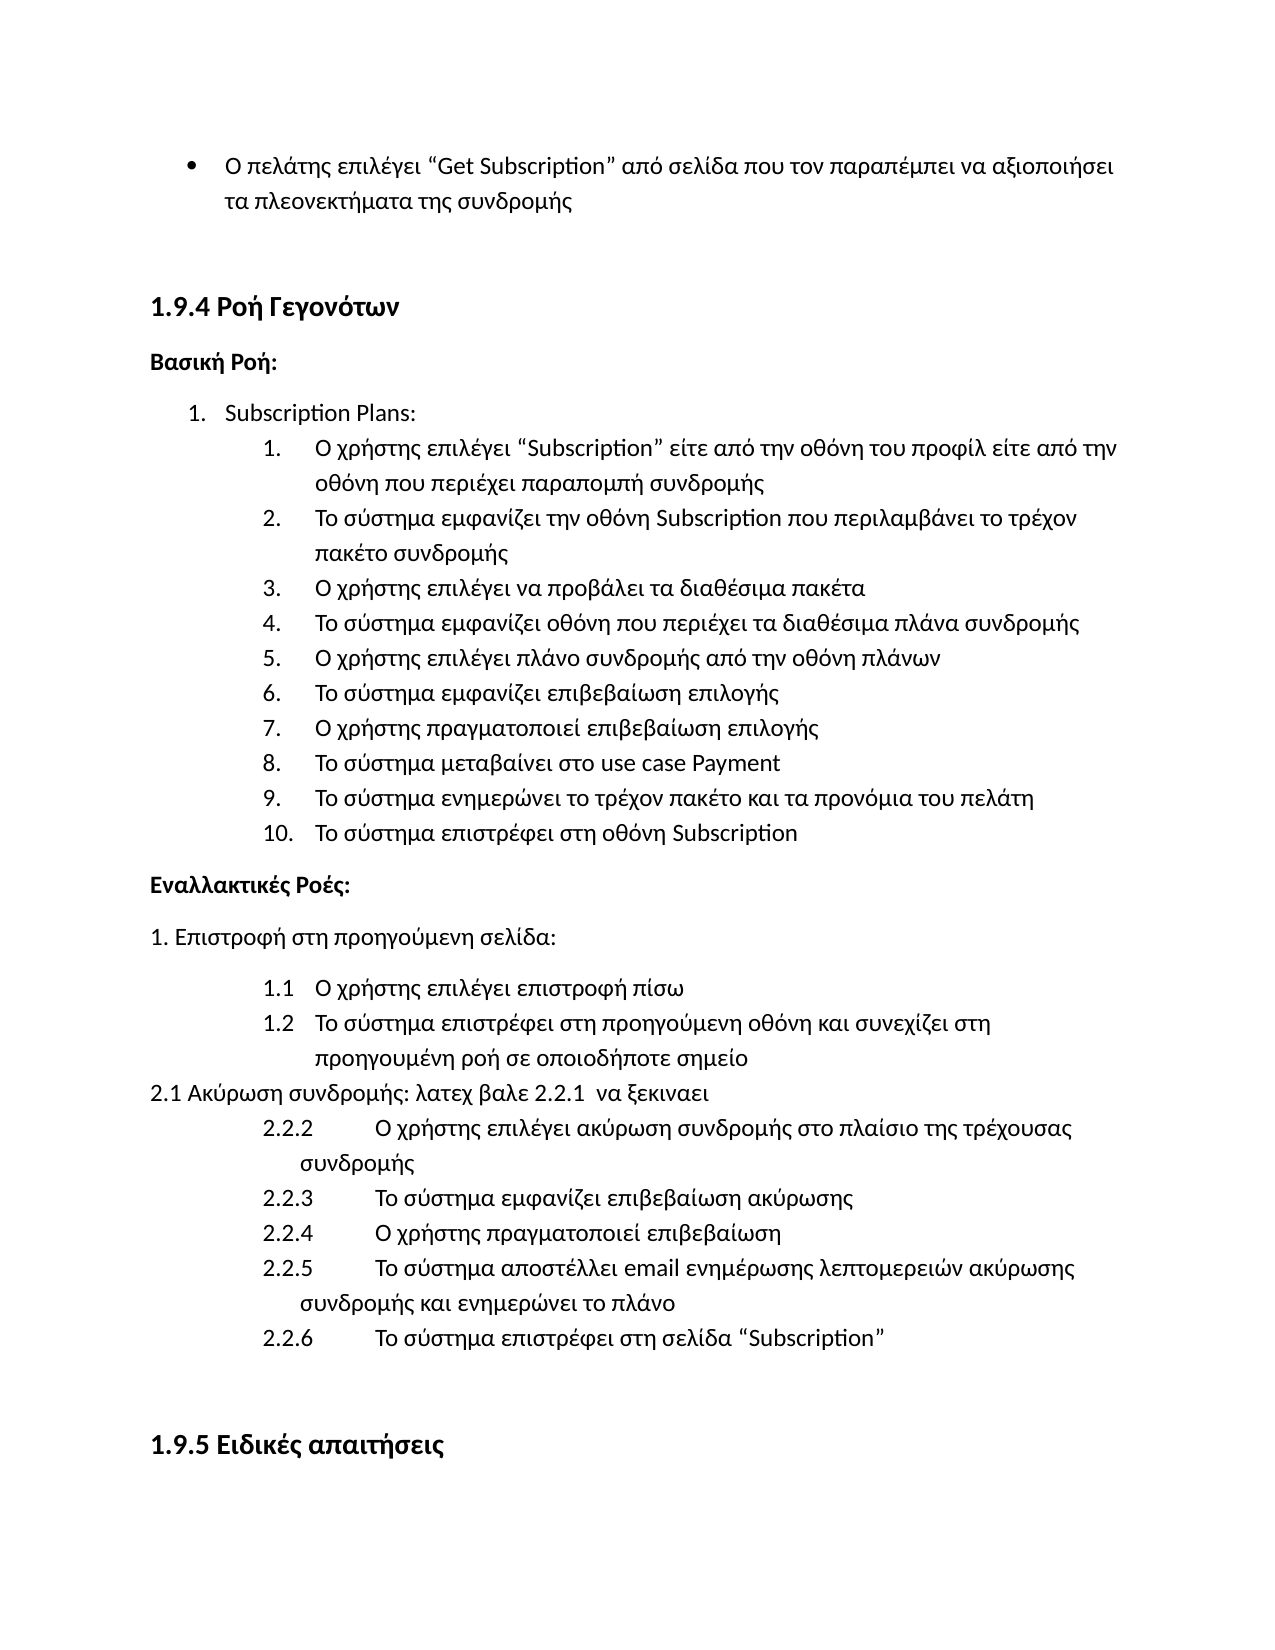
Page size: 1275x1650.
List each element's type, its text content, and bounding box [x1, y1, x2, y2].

list Ο χρήστης πραγματοποιεί επιβεβαίωση επιλογής [262, 713, 1125, 743]
list Το σύστημα επιστρέφει στη σελίδα “Subscription” [262, 1323, 1125, 1353]
list Ο χρήστης επιλέγει “Subscription” είτε από την οθόνη του προφίλ είτε από την οθόνη που περιέχει παραπομπή συνδρομής [262, 433, 1125, 498]
list Ο χρήστης πραγματοποιεί επιβεβαίωση [262, 1218, 1125, 1248]
list Το σύστημα εμφανίζει επιβεβαίωση επιλογής [262, 678, 1125, 708]
list Το σύστημα εμφανίζει την οθόνη Subscription που περιλαμβάνει το τρέχον πακέτο συνδρομής [262, 503, 1125, 568]
text 1. Επιστροφή στη προηγούμενη σελίδα: [150, 921, 1125, 951]
list Το σύστημα επιστρέφει στη οθόνη Subscription [262, 818, 1125, 848]
text Βασική Ροή: [150, 346, 1125, 376]
list Το σύστημα επιστρέφει στη προηγούμενη οθόνη και συνεχίζει στη προηγουμένη ροή σε οποιοδήποτε σημείο [262, 1008, 1125, 1073]
list Ο χρήστης επιλέγει πλάνο συνδρομής από την οθόνη πλάνων [262, 643, 1125, 673]
text Εναλλακτικές Ροές: [150, 869, 1125, 900]
text 1.9.4 Ροή Γεγονότων [150, 288, 1125, 324]
list Το σύστημα ενημερώνει το τρέχον πακέτο και τα προνόμια του πελάτη [262, 783, 1125, 813]
list Το σύστημα εμφανίζει οθόνη που περιέχει τα διαθέσιμα πλάνα συνδρομής [262, 608, 1125, 638]
list Subscription Plans: [187, 398, 1125, 428]
text 1.9.5 Ειδικές απαιτήσεις [150, 1426, 1125, 1462]
list Ο χρήστης επιλέγει να προβάλει τα διαθέσιμα πακέτα [262, 573, 1125, 603]
list Ο πελάτης επιλέγει “Get Subscription” από σελίδα που τον παραπέμπει να αξιοποιήσει τα πλεονεκτήματα της συνδρομής [187, 150, 1125, 216]
list Ο χρήστης επιλέγει ακύρωση συνδρομής στο πλαίσιο της τρέχουσας συνδρομής [262, 1113, 1125, 1178]
list Ακύρωση συνδρομής: λατεχ βαλε 2.2.1 να ξεκιναει [150, 1078, 1125, 1108]
list Το σύστημα μεταβαίνει στο use case Payment [262, 748, 1125, 778]
list Ο χρήστης επιλέγει επιστροφή πίσω [262, 973, 1125, 1003]
list Το σύστημα εμφανίζει επιβεβαίωση ακύρωσης [262, 1183, 1125, 1213]
list Το σύστημα αποστέλλει email ενημέρωσης λεπτομερειών ακύρωσης συνδρομής και ενημερώνει το πλάνο [262, 1253, 1125, 1318]
